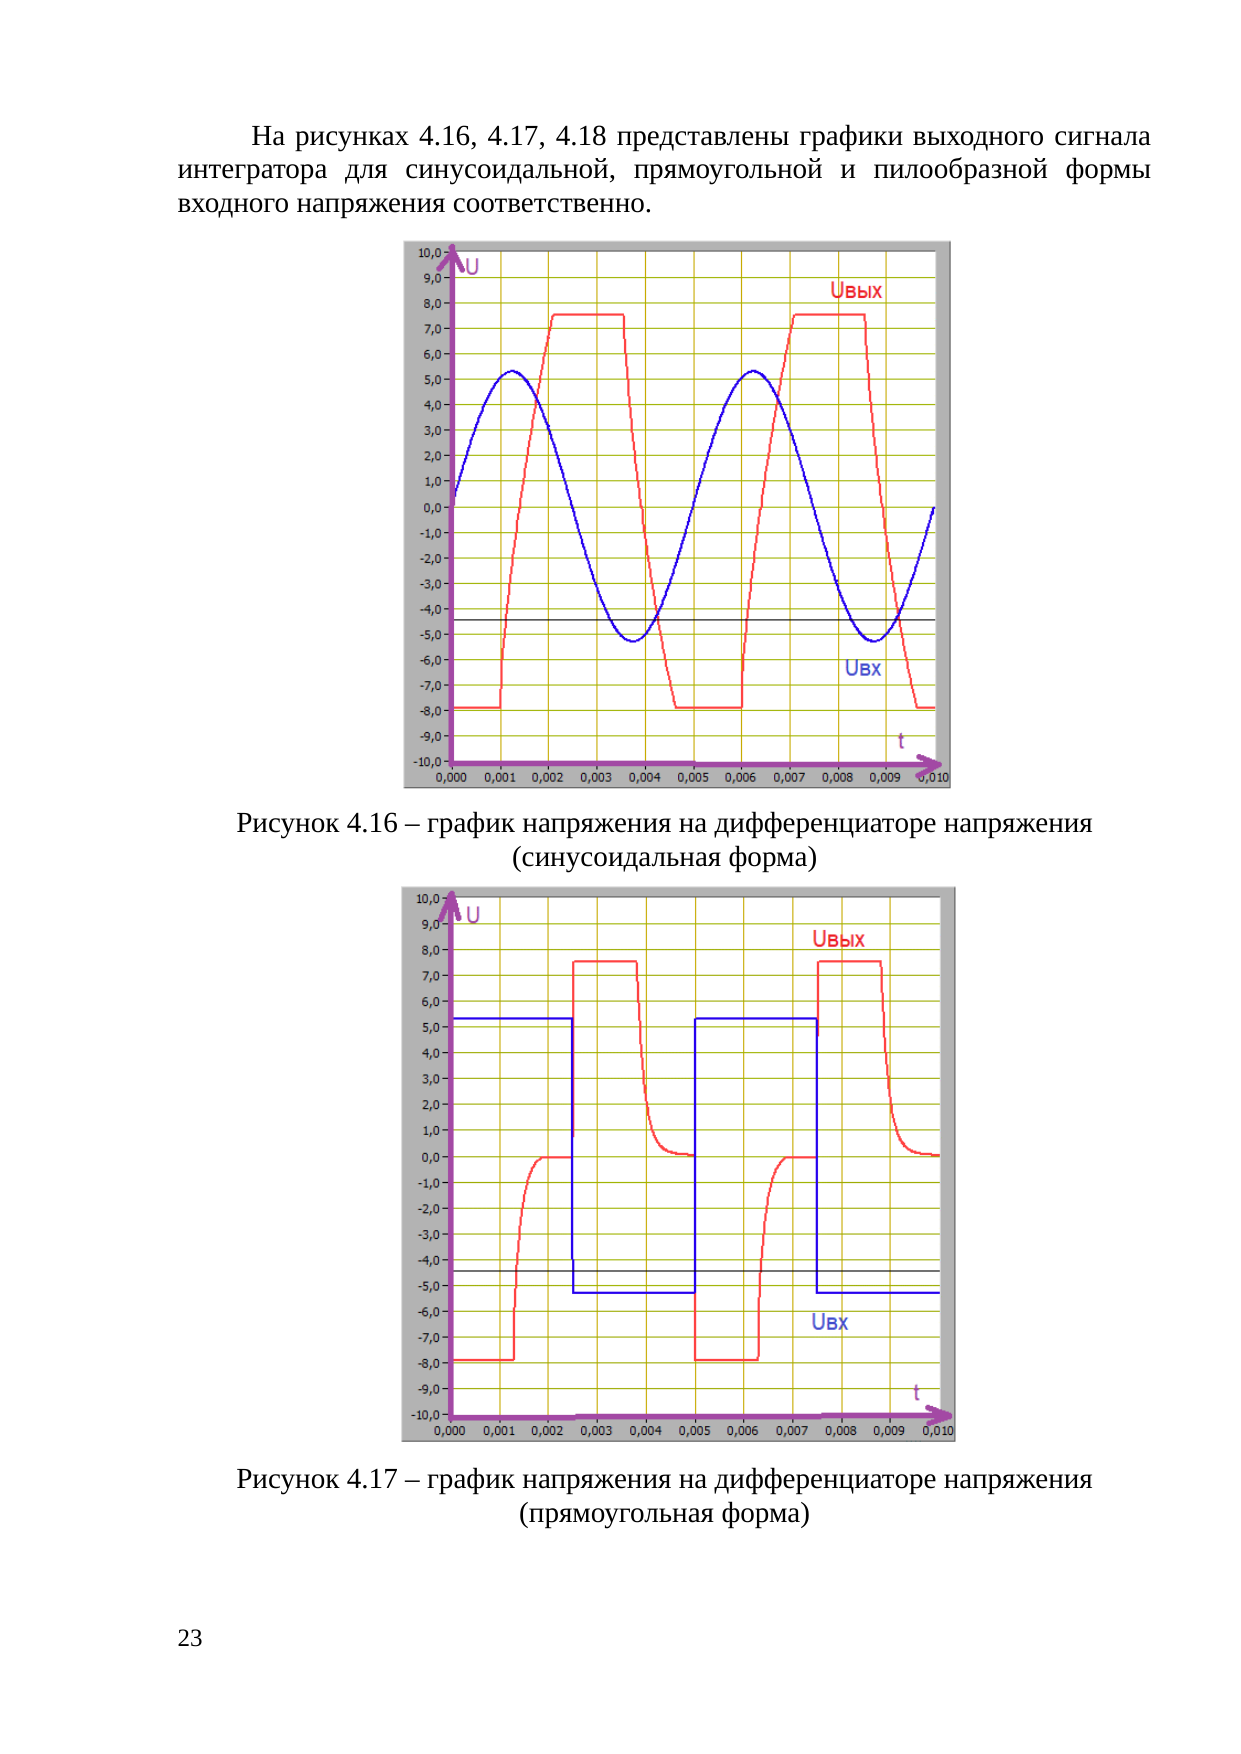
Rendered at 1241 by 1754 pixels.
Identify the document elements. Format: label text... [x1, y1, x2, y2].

text На рисунках 4.16, 4.17, 4.18 представлены графики выходного сигнала интегратора для синусоидальной, прямоугольной и пилообразной формы входного напряжения соответственно. [177, 118, 1152, 219]
picture [400, 234, 953, 806]
picture [400, 883, 960, 1462]
